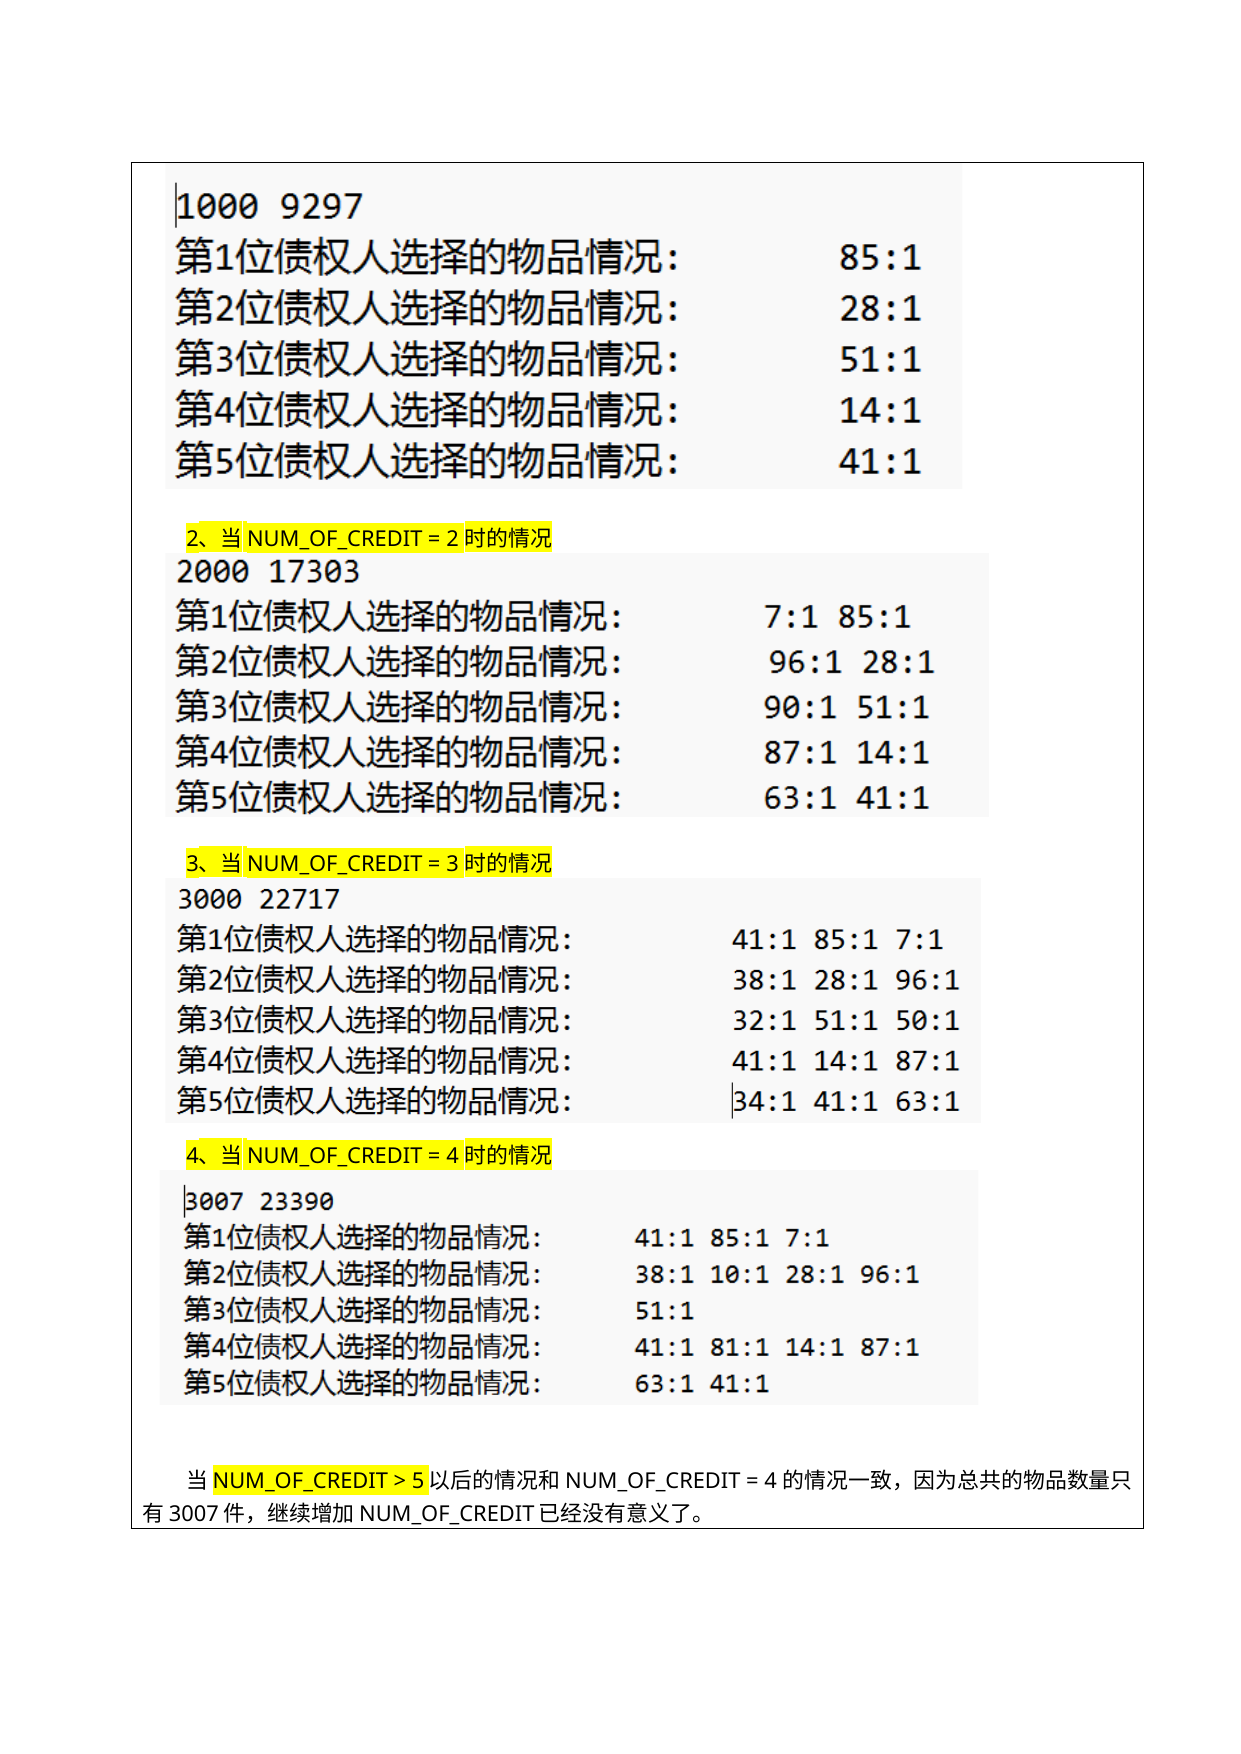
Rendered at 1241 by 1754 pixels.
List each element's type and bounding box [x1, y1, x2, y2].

picture [165, 878, 981, 1123]
table_cell [132, 163, 1143, 1528]
picture [159, 1170, 979, 1405]
picture [165, 553, 989, 817]
picture [165, 163, 963, 489]
